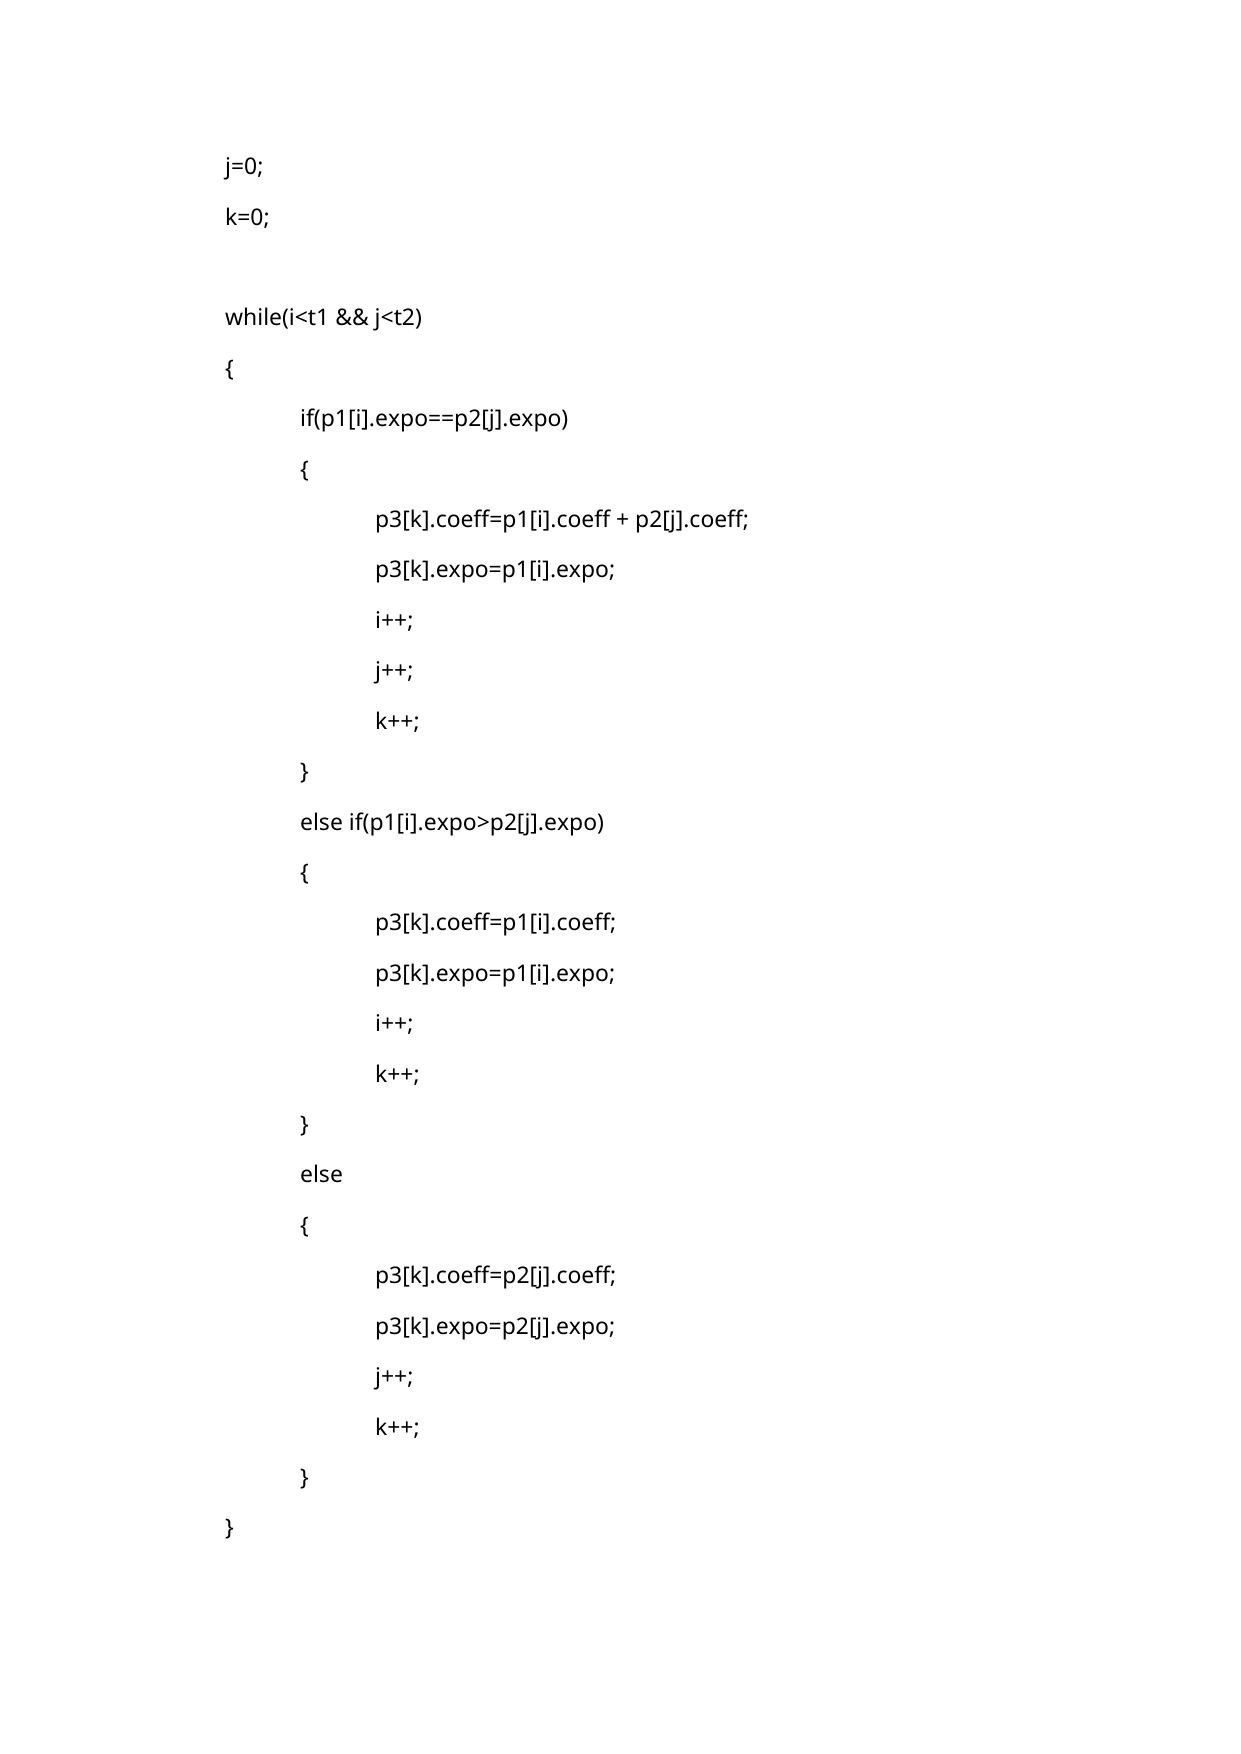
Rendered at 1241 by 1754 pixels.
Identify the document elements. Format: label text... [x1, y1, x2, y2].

text p3[k].coeff=p1[i].coeff + p2[j].coeff; [150, 503, 1090, 534]
text p3[k].coeff=p1[i].coeff; [150, 906, 1090, 937]
text j++; [150, 1360, 1090, 1391]
text p3[k].coeff=p2[j].coeff; [150, 1259, 1090, 1290]
text p3[k].expo=p1[i].expo; [150, 553, 1090, 584]
text j++; [150, 654, 1090, 685]
text k++; [150, 1057, 1090, 1089]
text if(p1[i].expo==p2[j].expo) [150, 402, 1090, 433]
text } [150, 1461, 1090, 1492]
text i++; [150, 1007, 1090, 1038]
text } [150, 755, 1090, 786]
text p3[k].expo=p1[i].expo; [150, 957, 1090, 988]
text else if(p1[i].expo>p2[j].expo) [150, 805, 1090, 837]
text { [150, 352, 1090, 383]
text p3[k].expo=p2[j].expo; [150, 1309, 1090, 1341]
text } [150, 1108, 1090, 1139]
text { [150, 452, 1090, 484]
text else [150, 1158, 1090, 1189]
text i++; [150, 604, 1090, 635]
text } [150, 1511, 1090, 1542]
text k=0; [150, 200, 1090, 232]
text k++; [150, 1410, 1090, 1442]
text j=0; [150, 150, 1090, 181]
text while(i<t1 && j<t2) [150, 301, 1090, 332]
text { [150, 856, 1090, 887]
text k++; [150, 704, 1090, 736]
text { [150, 1209, 1090, 1240]
